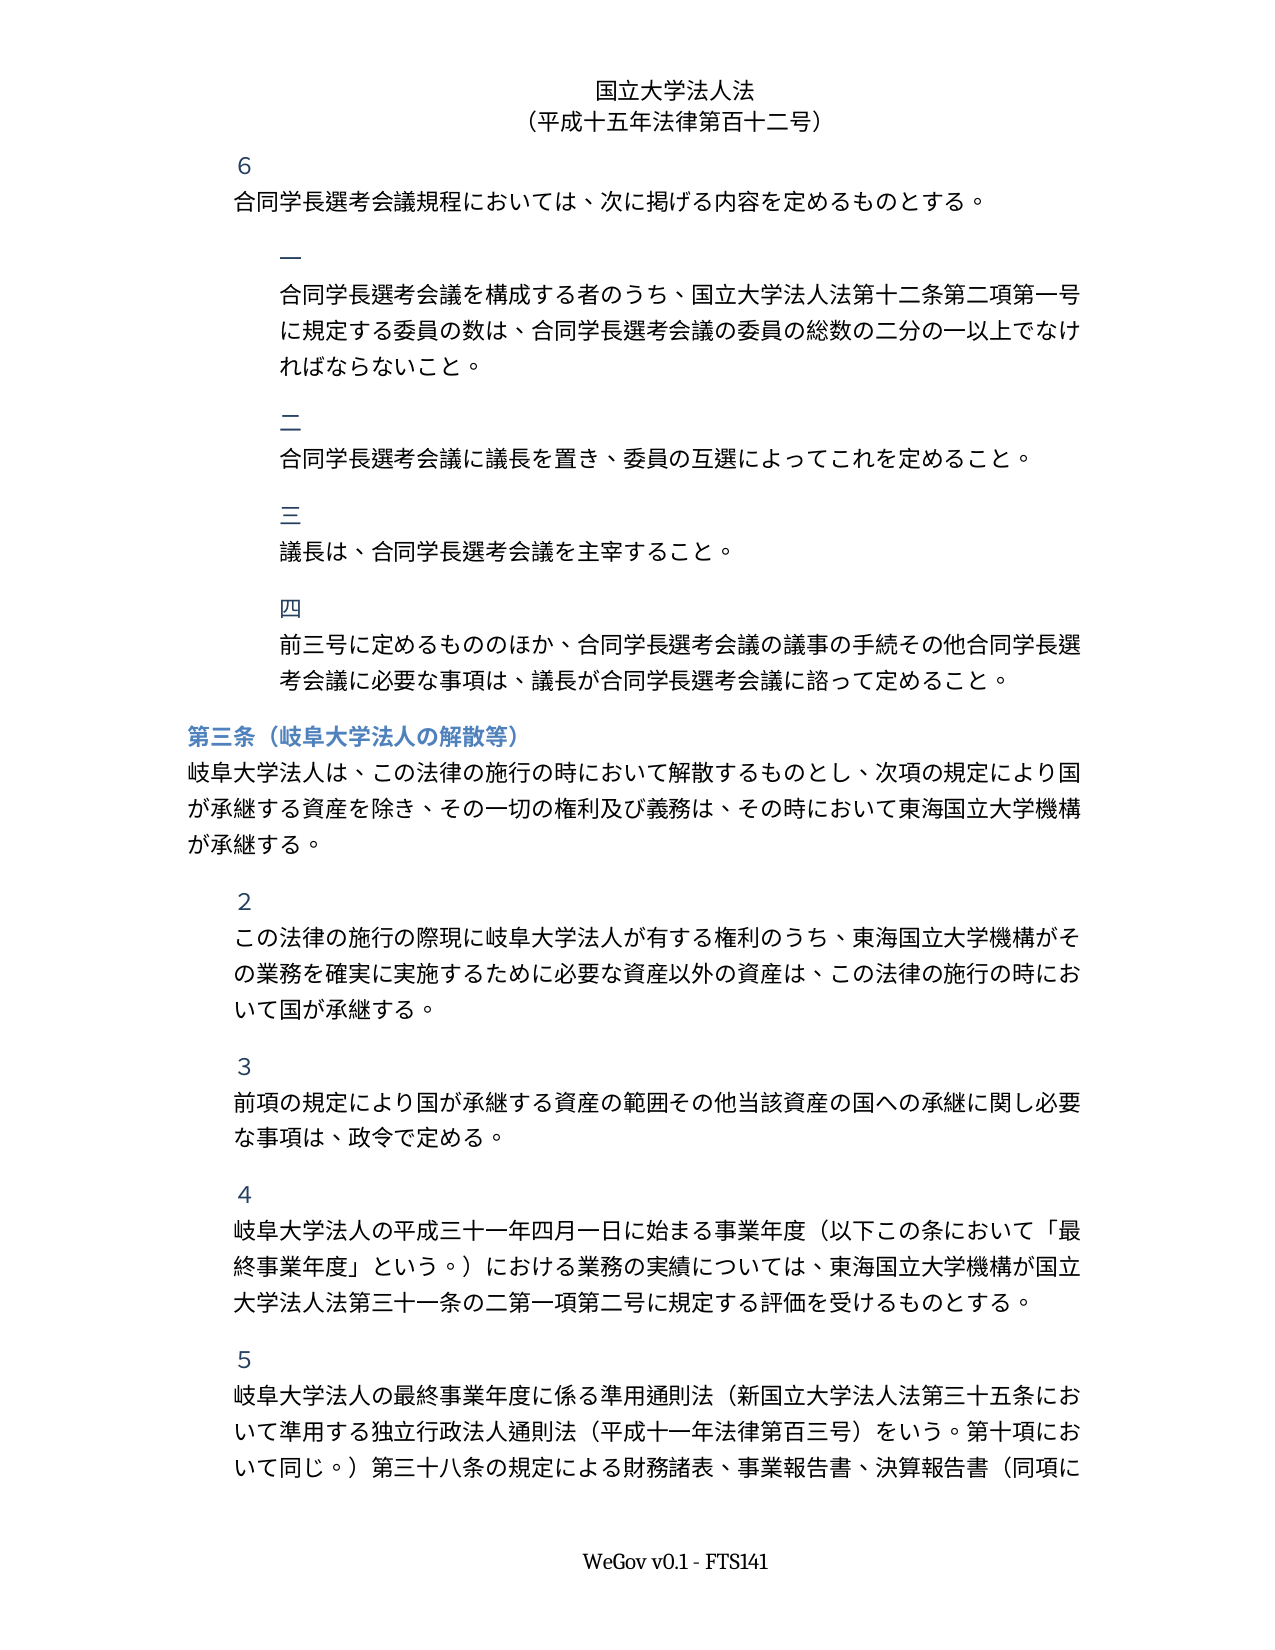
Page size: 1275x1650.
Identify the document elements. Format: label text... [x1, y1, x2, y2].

text 岐阜大学法人は、この法律の施行の時において解散するものとし、次項の規定により国が承継する資産を除き、その一切の権利及び義務は、その時において東海国立大学機構が承継する。 [187, 757, 1087, 860]
text 合同学長選考会議を構成する者のうち、国立大学法人法第十二条第二項第一号に規定する委員の数は、合同学長選考会議の委員の総数の二分の一以上でなければならないこと。 [279, 279, 1087, 382]
subtitle 第三条（岐阜大学法人の解散等） [187, 721, 1087, 753]
subtitle ３ [233, 1051, 1087, 1082]
text 議長は、合同学長選考会議を主宰すること。 [279, 536, 1087, 567]
subtitle ５ [233, 1344, 1087, 1375]
text 岐阜大学法人の平成三十一年四月一日に始まる事業年度（以下この条において「最終事業年度」という。）における業務の実績については、東海国立大学機構が国立大学法人法第三十一条の二第一項第二号に規定する評価を受けるものとする。 [233, 1215, 1087, 1318]
subtitle 四 [279, 593, 1087, 624]
subtitle ４ [233, 1179, 1087, 1210]
text 合同学長選考会議規程においては、次に掲げる内容を定めるものとする。 [233, 186, 1087, 217]
subtitle ６ [233, 150, 1087, 181]
text 前三号に定めるもののほか、合同学長選考会議の議事の手続その他合同学長選考会議に必要な事項は、議長が合同学長選考会議に諮って定めること。 [279, 629, 1087, 696]
text 合同学長選考会議に議長を置き、委員の互選によってこれを定めること。 [279, 443, 1087, 474]
subtitle 三 [279, 500, 1087, 531]
subtitle ２ [233, 886, 1087, 917]
subtitle 一 [279, 243, 1087, 274]
subtitle 二 [279, 407, 1087, 438]
text 前項の規定により国が承継する資産の範囲その他当該資産の国への承継に関し必要な事項は、政令で定める。 [233, 1086, 1087, 1154]
text この法律の施行の際現に岐阜大学法人が有する権利のうち、東海国立大学機構がその業務を確実に実施するために必要な資産以外の資産は、この法律の施行の時において国が承継する。 [233, 922, 1087, 1025]
